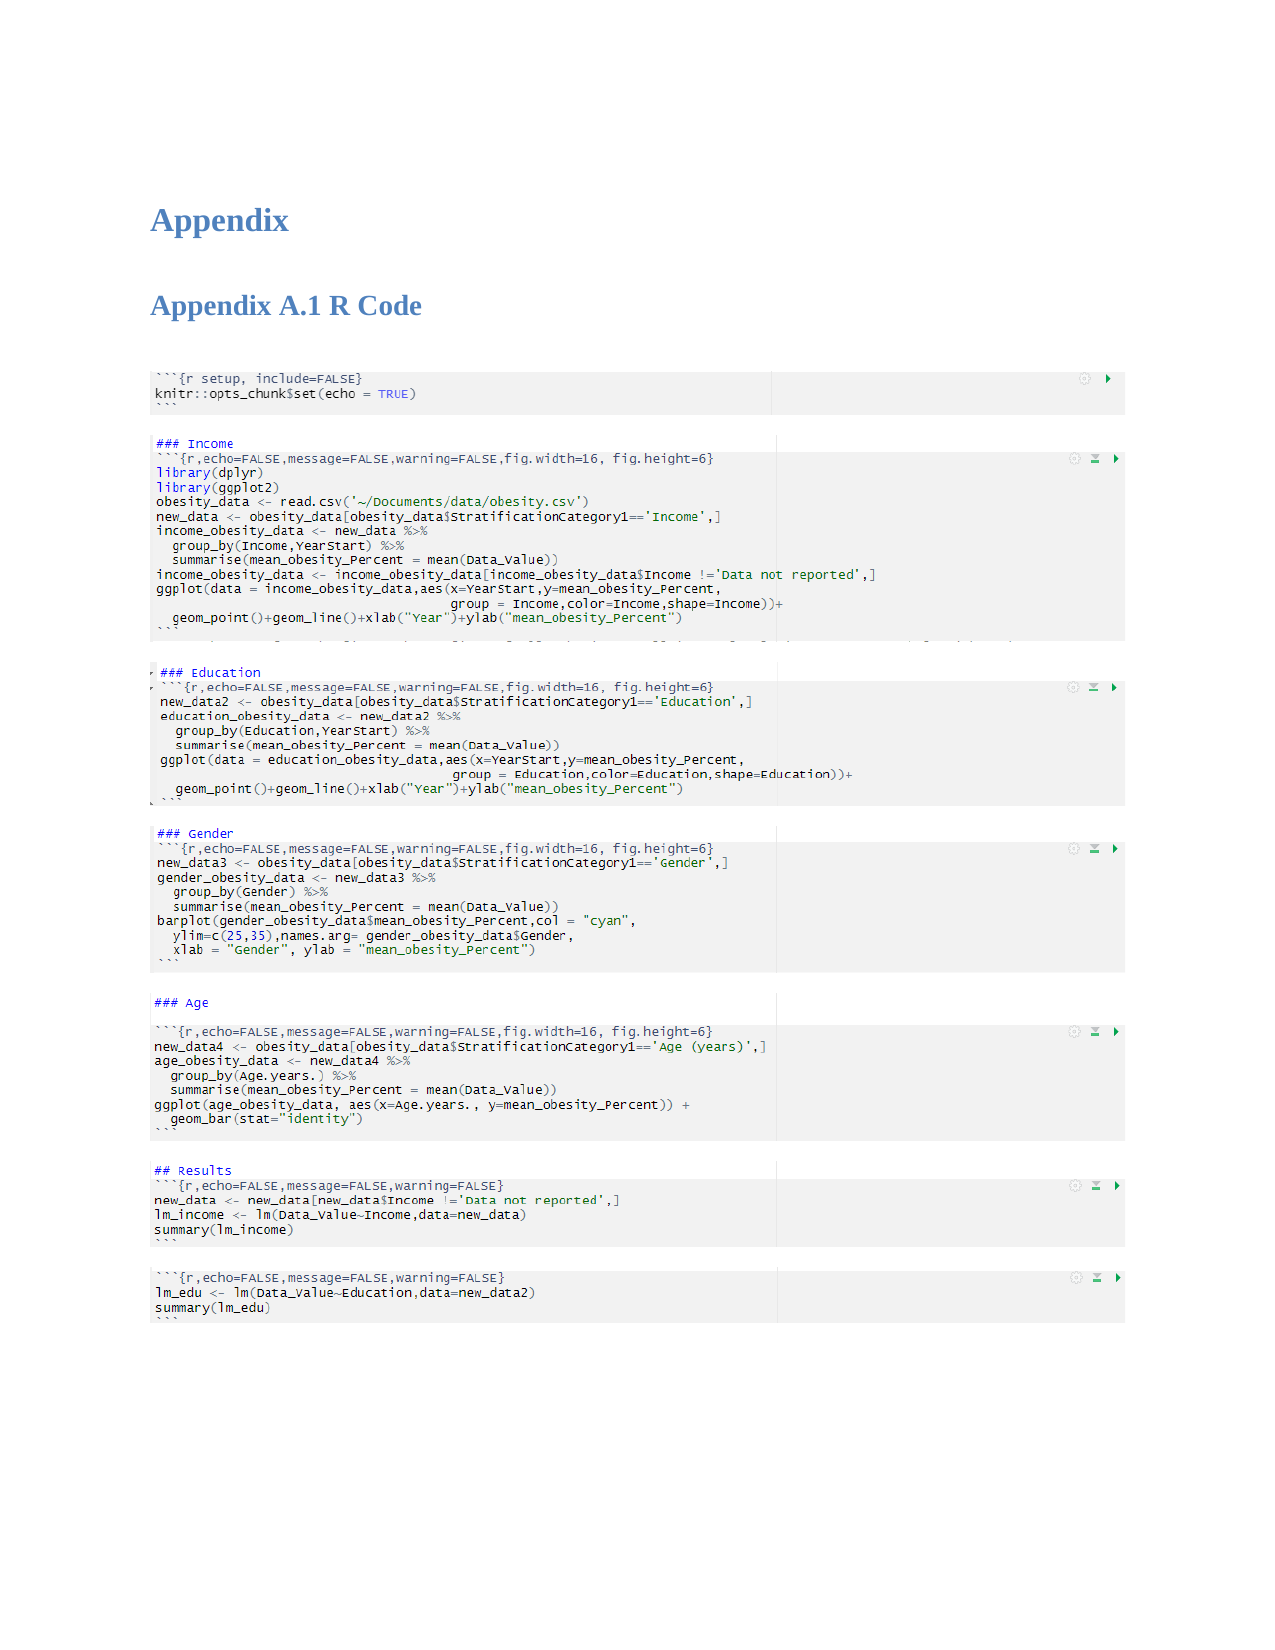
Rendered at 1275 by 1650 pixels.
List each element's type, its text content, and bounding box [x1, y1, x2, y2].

picture [150, 993, 1125, 1141]
picture [150, 826, 1125, 973]
picture [150, 662, 1125, 806]
subtitle Appendix [150, 200, 1125, 238]
picture [150, 435, 1125, 642]
subtitle Appendix A.1 R Code [150, 288, 1125, 321]
picture [150, 1161, 1125, 1247]
picture [150, 1267, 1125, 1323]
picture [150, 371, 1125, 415]
